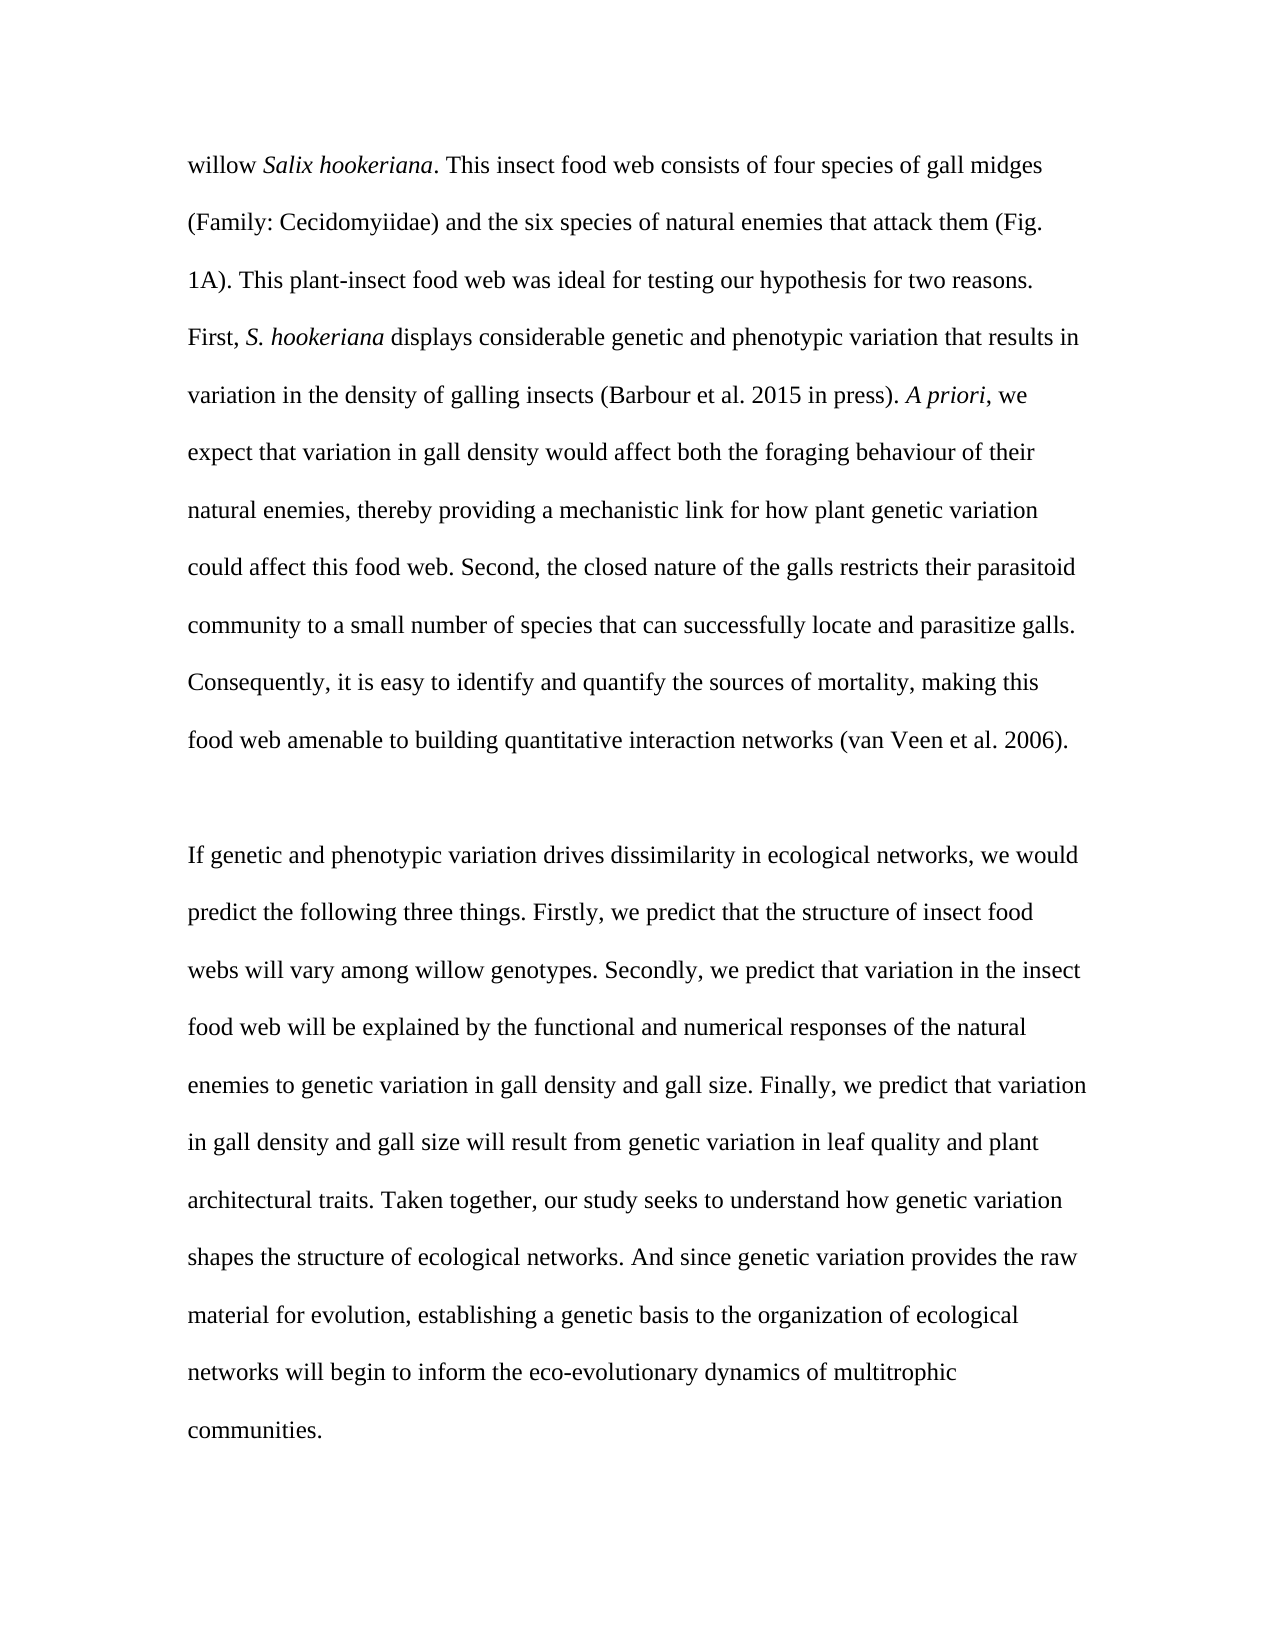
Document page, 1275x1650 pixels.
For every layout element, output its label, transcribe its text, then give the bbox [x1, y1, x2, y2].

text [187, 150, 1088, 754]
text If genetic and phenotypic variation drives dissimilarity in ecological networks, we would predict the following three things. Firstly, we predict that the structure of insect food webs will vary among willow genotypes. Secondly, we predict that variation in the insect food web will be explained by the functional and numerical responses of the natural enemies to genetic variation in gall density and gall size. Finally, we predict that variation in gall density and gall size will result from genetic variation in leaf quality and plant architectural traits. Taken together, our study seeks to understand how genetic variation shapes the structure of ecological networks. And since genetic variation provides the raw material for evolution, establishing a genetic basis to the organization of ecological networks will begin to inform the eco-evolutionary dynamics of multitrophic communities. [187, 840, 1088, 1444]
